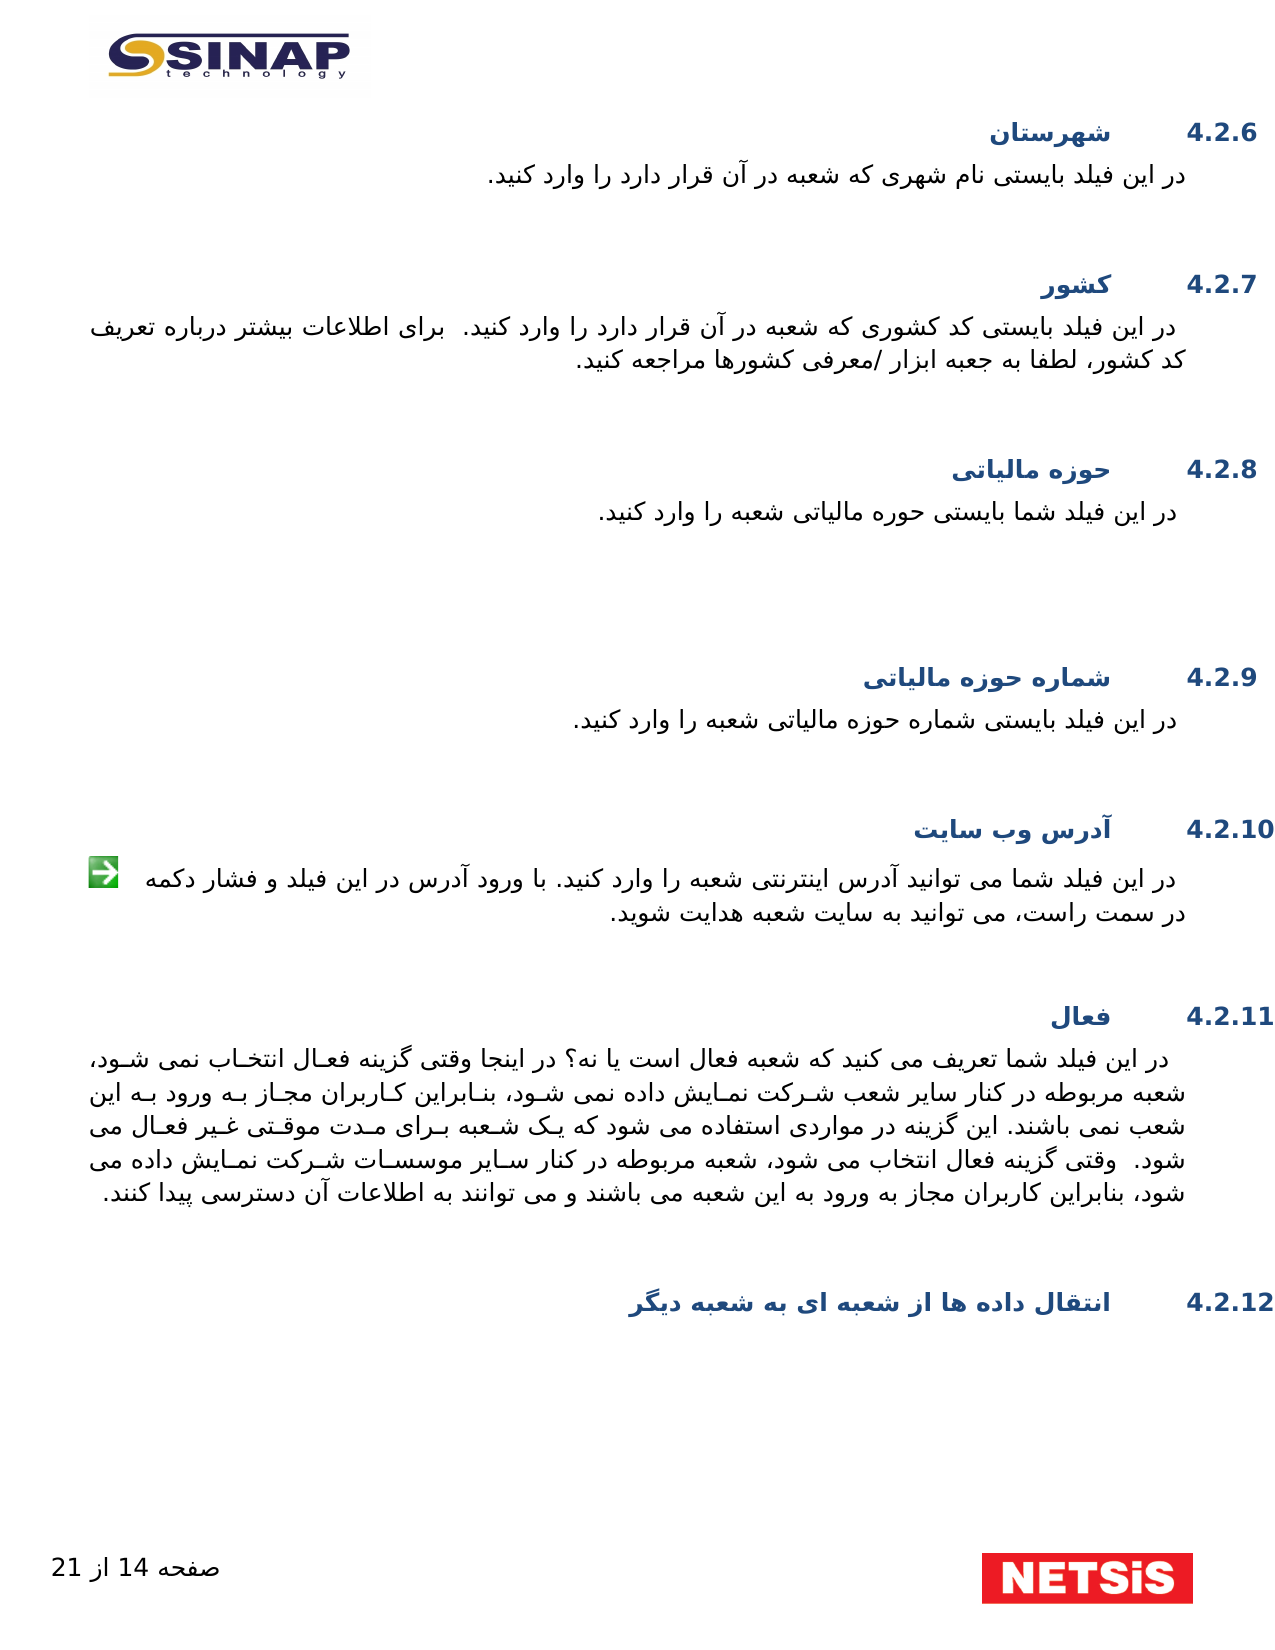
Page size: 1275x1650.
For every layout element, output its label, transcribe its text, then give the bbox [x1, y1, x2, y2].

picture [88, 856, 119, 888]
subtitle شماره حوزه مالیاتی [89, 663, 1186, 692]
subtitle حوزه مالیاتی [89, 455, 1186, 484]
subtitle شهرستان [89, 118, 1186, 147]
text در این فیلد بایستی شماره حوزه مالیاتی شعبه را وارد کنید. [89, 705, 1186, 734]
subtitle کشور [89, 270, 1186, 299]
text در این فیلد بایستی نام شهری که شعبه در آن قرار دارد را وارد کنید. [89, 160, 1186, 189]
picture [958, 1553, 1225, 1606]
subtitle فعال [89, 1003, 1186, 1032]
picture [88, 14, 372, 98]
subtitle آدرس وب سایت [89, 815, 1186, 844]
text در این فیلد شما می توانید آدرس اینترنتی شعبه را وارد کنید. با ورود آدرس در این فیلد و فشار دکمه در سمت راست، می توانید به سایت شعبه هدایت شوید. [89, 857, 1186, 927]
text در این فیلد شما بایستی حوره مالیاتی شعبه را وارد کنید. [89, 497, 1186, 526]
text در این فیلد بایستی کد کشوری که شعبه در آن قرار دارد را وارد کنید. برای اطلاعات بیشتر درباره تعریف کد کشور، لطفا به جعبه ابزار /معرفی کشورها مراجعه کنید. [89, 312, 1186, 374]
subtitle انتقال داده ها از شعبه ای به شعبه دیگر [89, 1289, 1186, 1318]
text در این فیلد شما تعریف می کنید که شعبه فعال است یا نه؟ در اینجا وقتی گزینه فعال انتخاب نمی شود، شعبه مربوطه در کنار سایر شعب شرکت نمایش داده نمی شود، بنابراین کاربران مجاز به ورود به این شعب نمی باشند. این گزینه در مواردی استفاده می شود که یک شعبه برای مدت موقتی غیر فعال می شود. وقتی گزینه فعال انتخاب می شود، شعبه مربوطه در کنار سایر موسسات شرکت نمایش داده می شود، بنابراین کاربران مجاز به ورود به این شعبه می باشند و می توانند به اطلاعات آن دسترسی پیدا کنند. [89, 1044, 1186, 1208]
